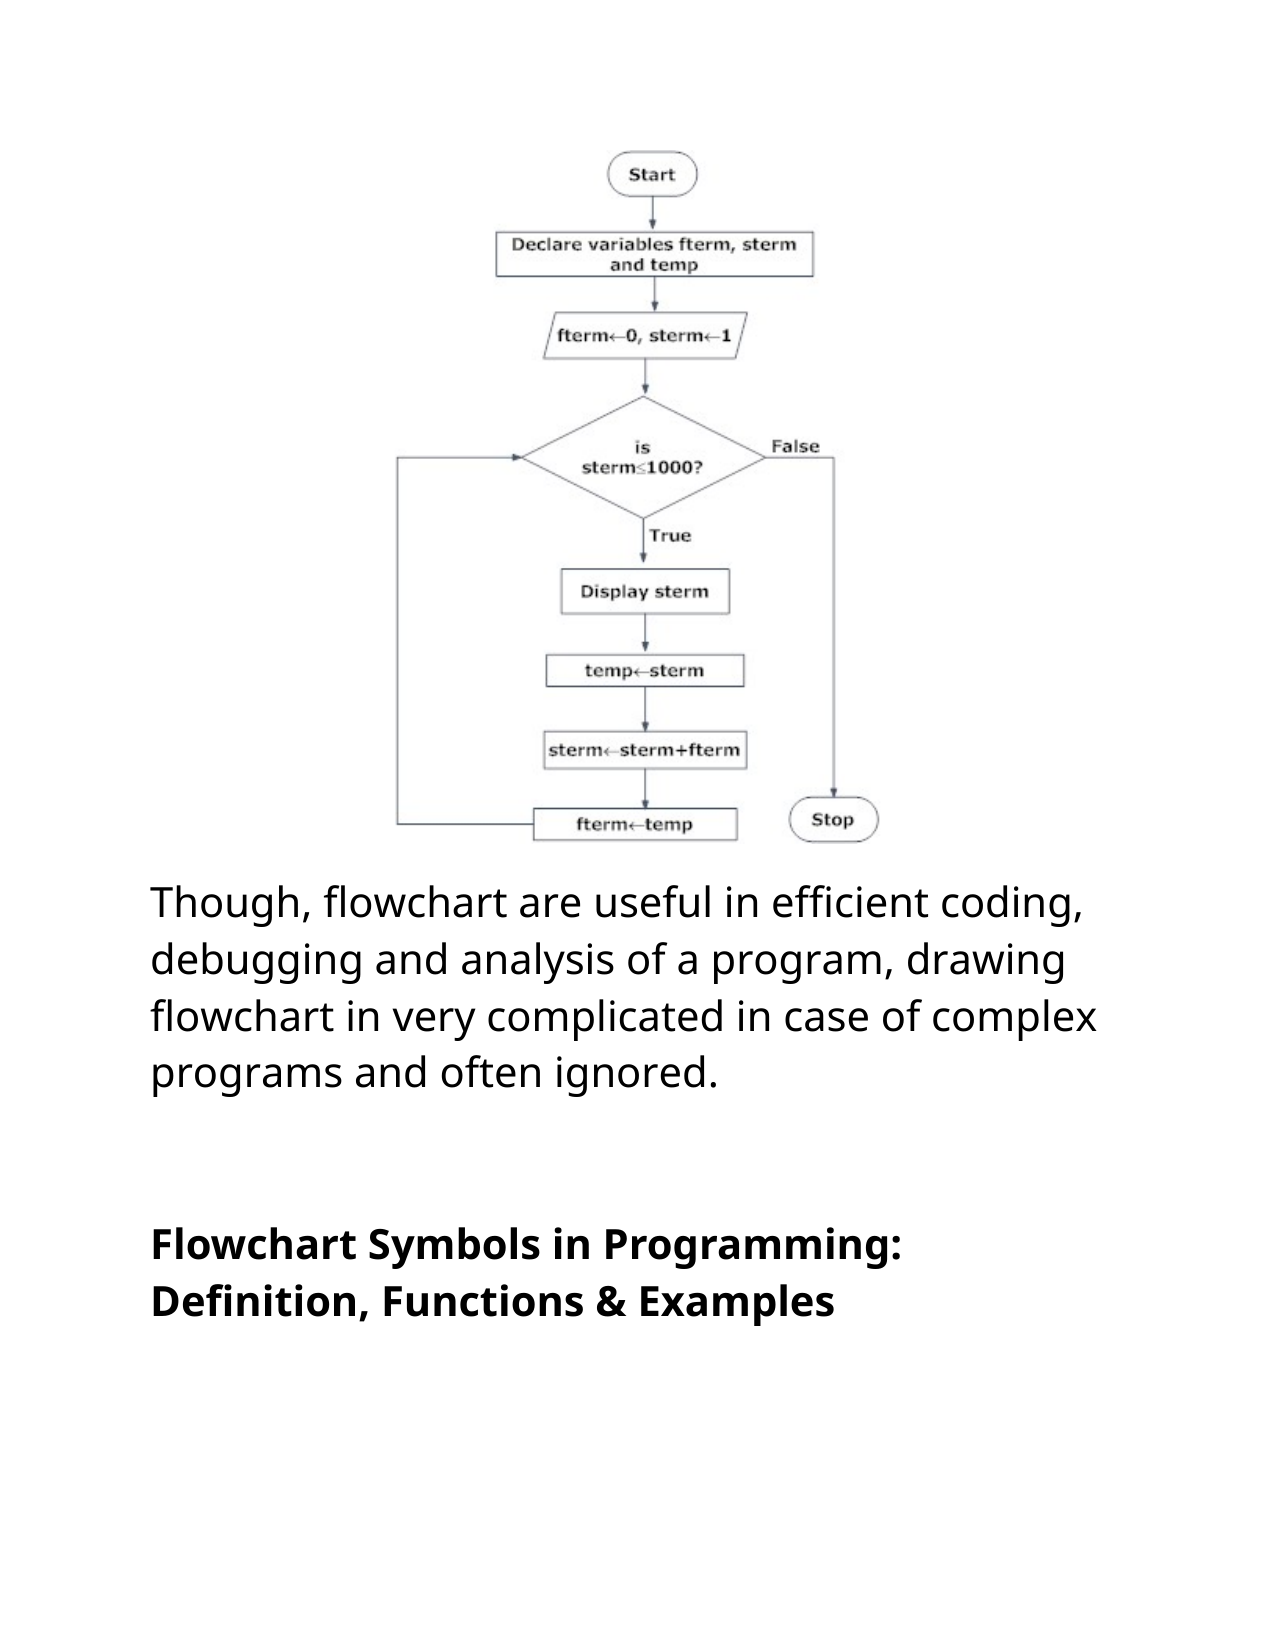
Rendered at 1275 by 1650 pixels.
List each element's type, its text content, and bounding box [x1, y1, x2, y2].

subtitle Flowchart Symbols in Programming: Definition, Functions & Examples [150, 1215, 1125, 1329]
text Though, flowchart are useful in efficient coding, debugging and analysis of a program, drawing flowchart in very complicated in case of complex programs and often ignored. [150, 873, 1125, 1100]
picture [394, 150, 881, 844]
